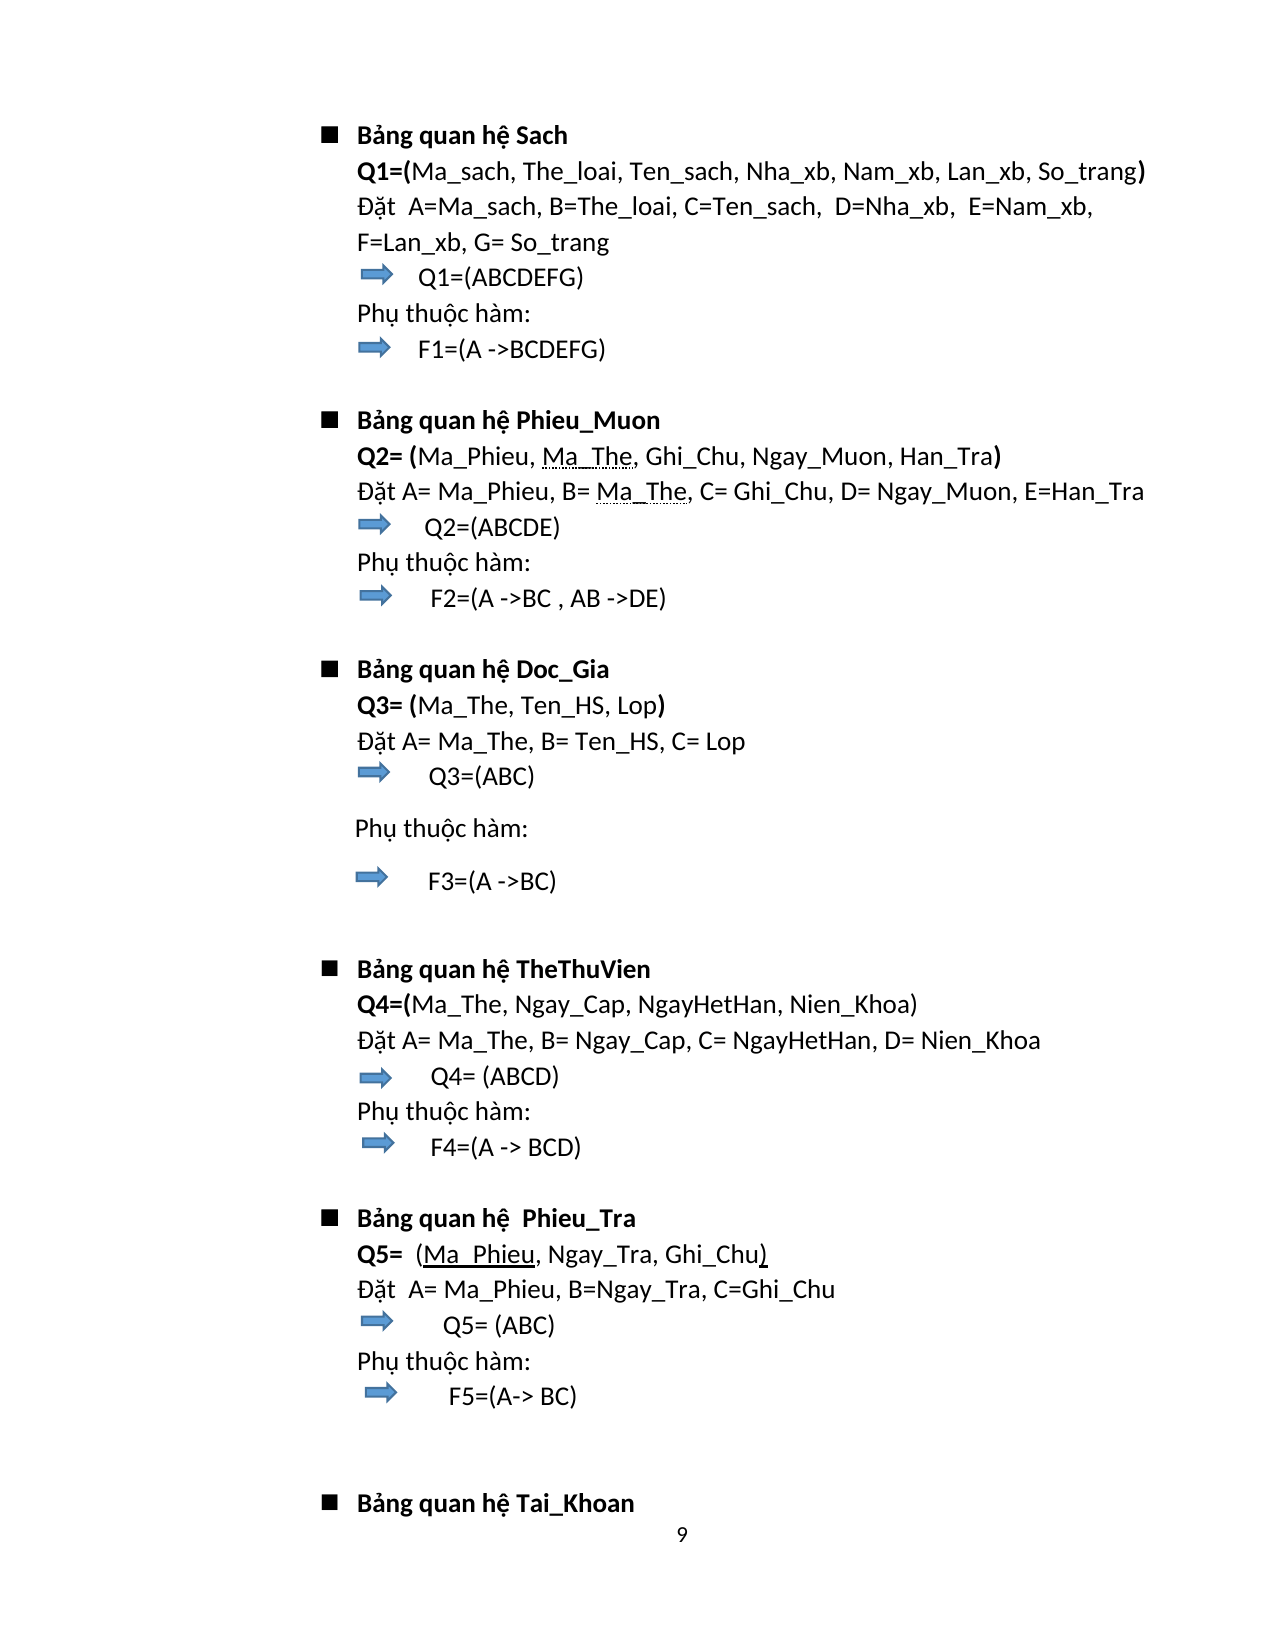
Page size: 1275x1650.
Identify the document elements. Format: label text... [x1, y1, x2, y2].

list Phụ thuộc hàm: [357, 296, 1157, 329]
list Bảng quan hệ Doc_Gia [319, 652, 1157, 686]
list Bảng quan hệ Phieu_Muon [319, 403, 1157, 436]
list Q5= (ABC) [357, 1308, 1157, 1341]
list Q1=(Ma_sach, The_loai, Ten_sach, Nha_xb, Nam_xb, Lan_xb, So_trang) [357, 154, 1157, 187]
list Q3=(ABC) [357, 759, 1157, 792]
list Bảng quan hệ Phieu_Tra [319, 1201, 1157, 1234]
list Bảng quan hệ Sach [319, 118, 1157, 151]
list Q1=(ABCDEFG) [357, 261, 1157, 294]
list Phụ thuộc hàm: [357, 1344, 1157, 1377]
list Đặt A= Ma_The, B= Ten_HS, C= Lop [357, 724, 1157, 757]
list Đặt A= Ma_The, B= Ngay_Cap, C= NgayHetHan, D= Nien_Khoa [357, 1023, 1157, 1056]
list Q2= (Ma_Phieu, Ma_The, Ghi_Chu, Ngay_Muon, Han_Tra) [357, 439, 1157, 472]
list Phụ thuộc hàm: [357, 1094, 1157, 1127]
list Đặt A=Ma_sach, B=The_loai, C=Ten_sach, D=Nha_xb, E=Nam_xb, F=Lan_xb, G= So_trang [357, 189, 1157, 258]
list Bảng quan hệ TheThuVien [319, 952, 1157, 985]
list Đặt A= Ma_Phieu, B= Ma_The, C= Ghi_Chu, D= Ngay_Muon, E=Han_Tra [357, 474, 1157, 507]
list F4=(A -> BCD) [357, 1130, 1157, 1163]
list F2=(A ->BC , AB ->DE) [357, 581, 1157, 614]
text Phụ thuộc hàm: [207, 812, 1157, 845]
list Đặt A= Ma_Phieu, B=Ngay_Tra, C=Ghi_Chu [357, 1272, 1157, 1306]
list Q4=(Ma_The, Ngay_Cap, NgayHetHan, Nien_Khoa) [357, 987, 1157, 1021]
list Bảng quan hệ Tai_Khoan [319, 1486, 1157, 1519]
list Q4= (ABCD) [357, 1059, 1157, 1092]
text F3=(A ->BC) [207, 864, 1157, 897]
list F5=(A-> BC) [357, 1379, 1157, 1412]
list Q3= (Ma_The, Ten_HS, Lop) [357, 688, 1157, 721]
list Q2=(ABCDE) [357, 510, 1157, 543]
list F1=(A ->BCDEFG) [357, 332, 1157, 365]
list Phụ thuộc hàm: [357, 546, 1157, 579]
list Q5= (Ma_Phieu, Ngay_Tra, Ghi_Chu) [357, 1237, 1157, 1270]
